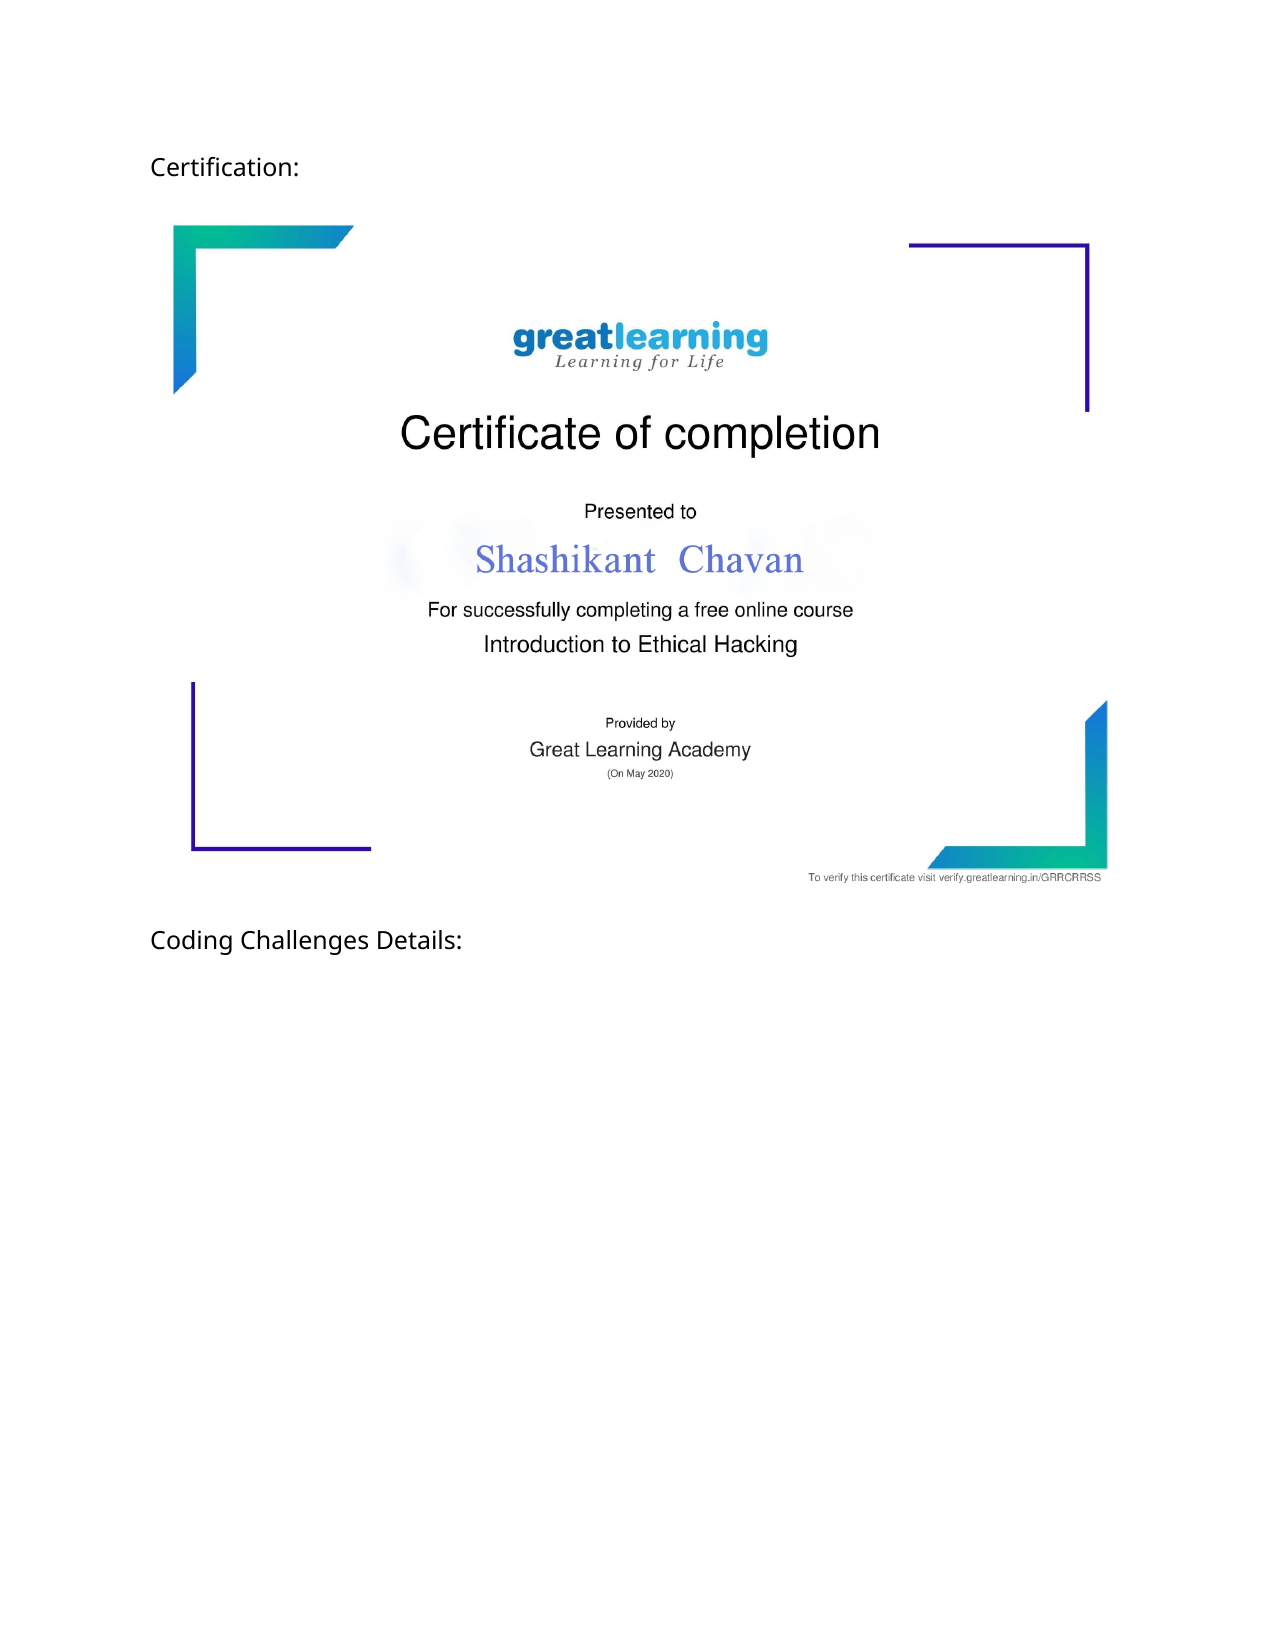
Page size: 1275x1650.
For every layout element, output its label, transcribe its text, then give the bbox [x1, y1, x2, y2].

text Coding Challenges Details: [150, 923, 1125, 957]
text Certification: [150, 150, 1125, 184]
picture [150, 209, 1124, 898]
